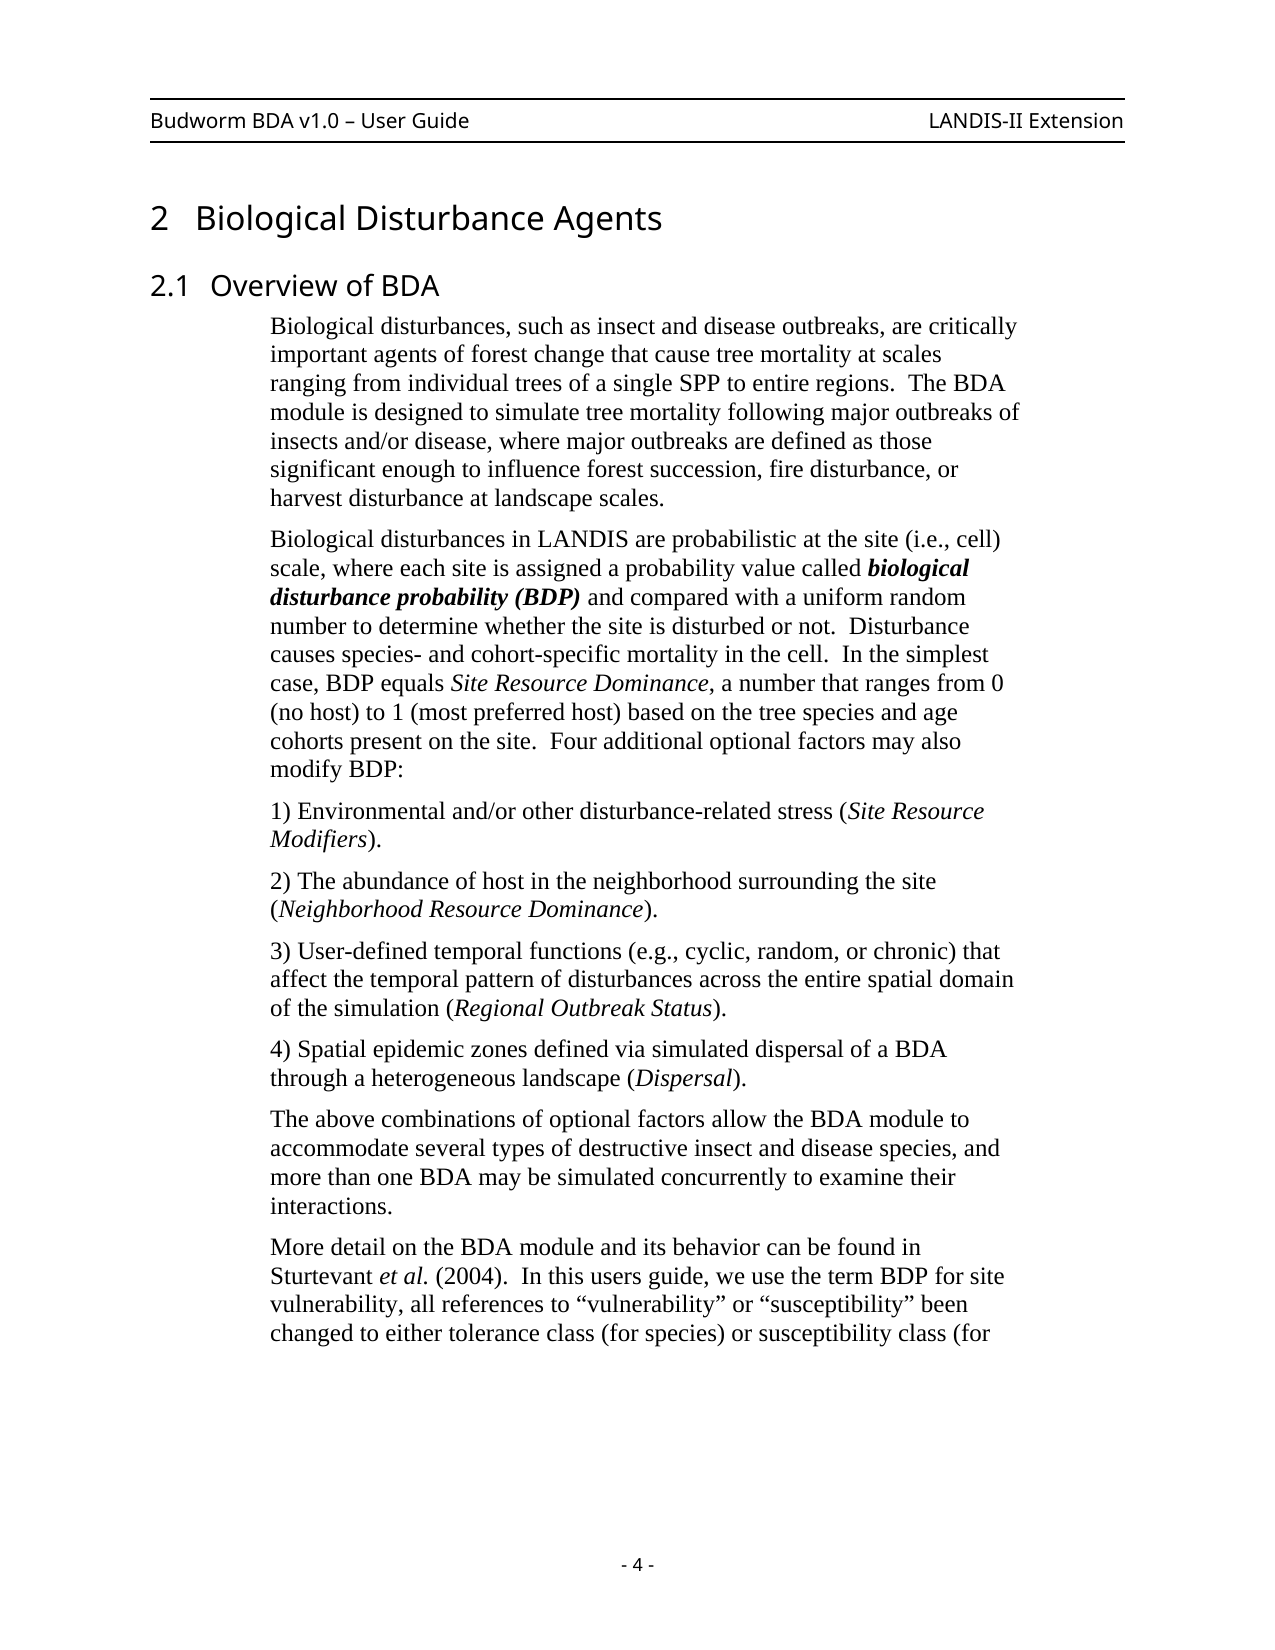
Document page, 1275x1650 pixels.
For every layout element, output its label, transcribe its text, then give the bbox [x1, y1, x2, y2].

subtitle Biological Disturbance Agents [150, 194, 1125, 240]
text The above combinations of optional factors allow the BDA module to accommodate several types of destructive insect and disease species, and more than one BDA may be simulated concurrently to examine their interactions. [270, 1104, 1020, 1219]
subtitle Overview of BDA [150, 265, 1125, 304]
text 3) User-defined temporal functions (e.g., cyclic, random, or chronic) that affect the temporal pattern of disturbances across the entire spatial domain of the simulation (Regional Outbreak Status). [270, 936, 1020, 1022]
text Biological disturbances, such as insect and disease outbreaks, are critically important agents of forest change that cause tree mortality at scales ranging from individual trees of a single SPP to entire regions. The BDA module is designed to simulate tree mortality following major outbreaks of insects and/or disease, where major outbreaks are defined as those significant enough to influence forest succession, fire disturbance, or harvest disturbance at landscape scales. [270, 311, 1020, 512]
text 2) The abundance of host in the neighborhood surrounding the site (Neighborhood Resource Dominance). [270, 866, 1020, 923]
text Biological disturbances in LANDIS are probabilistic at the site (i.e., cell) scale, where each site is assigned a probability value called biological disturbance probability (BDP) and compared with a uniform random number to determine whether the site is disturbed or not. Disturbance causes species- and cohort-specific mortality in the cell. In the simplest case, BDP equals Site Resource Dominance, a number that ranges from 0 (no host) to 1 (most preferred host) based on the tree species and age cohorts present on the site. Four additional optional factors may also modify BDP: [270, 524, 1020, 783]
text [270, 1232, 1020, 1347]
text 4) Spatial epidemic zones defined via simulated dispersal of a BDA through a heterogeneous landscape (Dispersal). [270, 1034, 1020, 1092]
text 1) Environmental and/or other disturbance-related stress (Site Resource Modifiers). [270, 796, 1020, 853]
